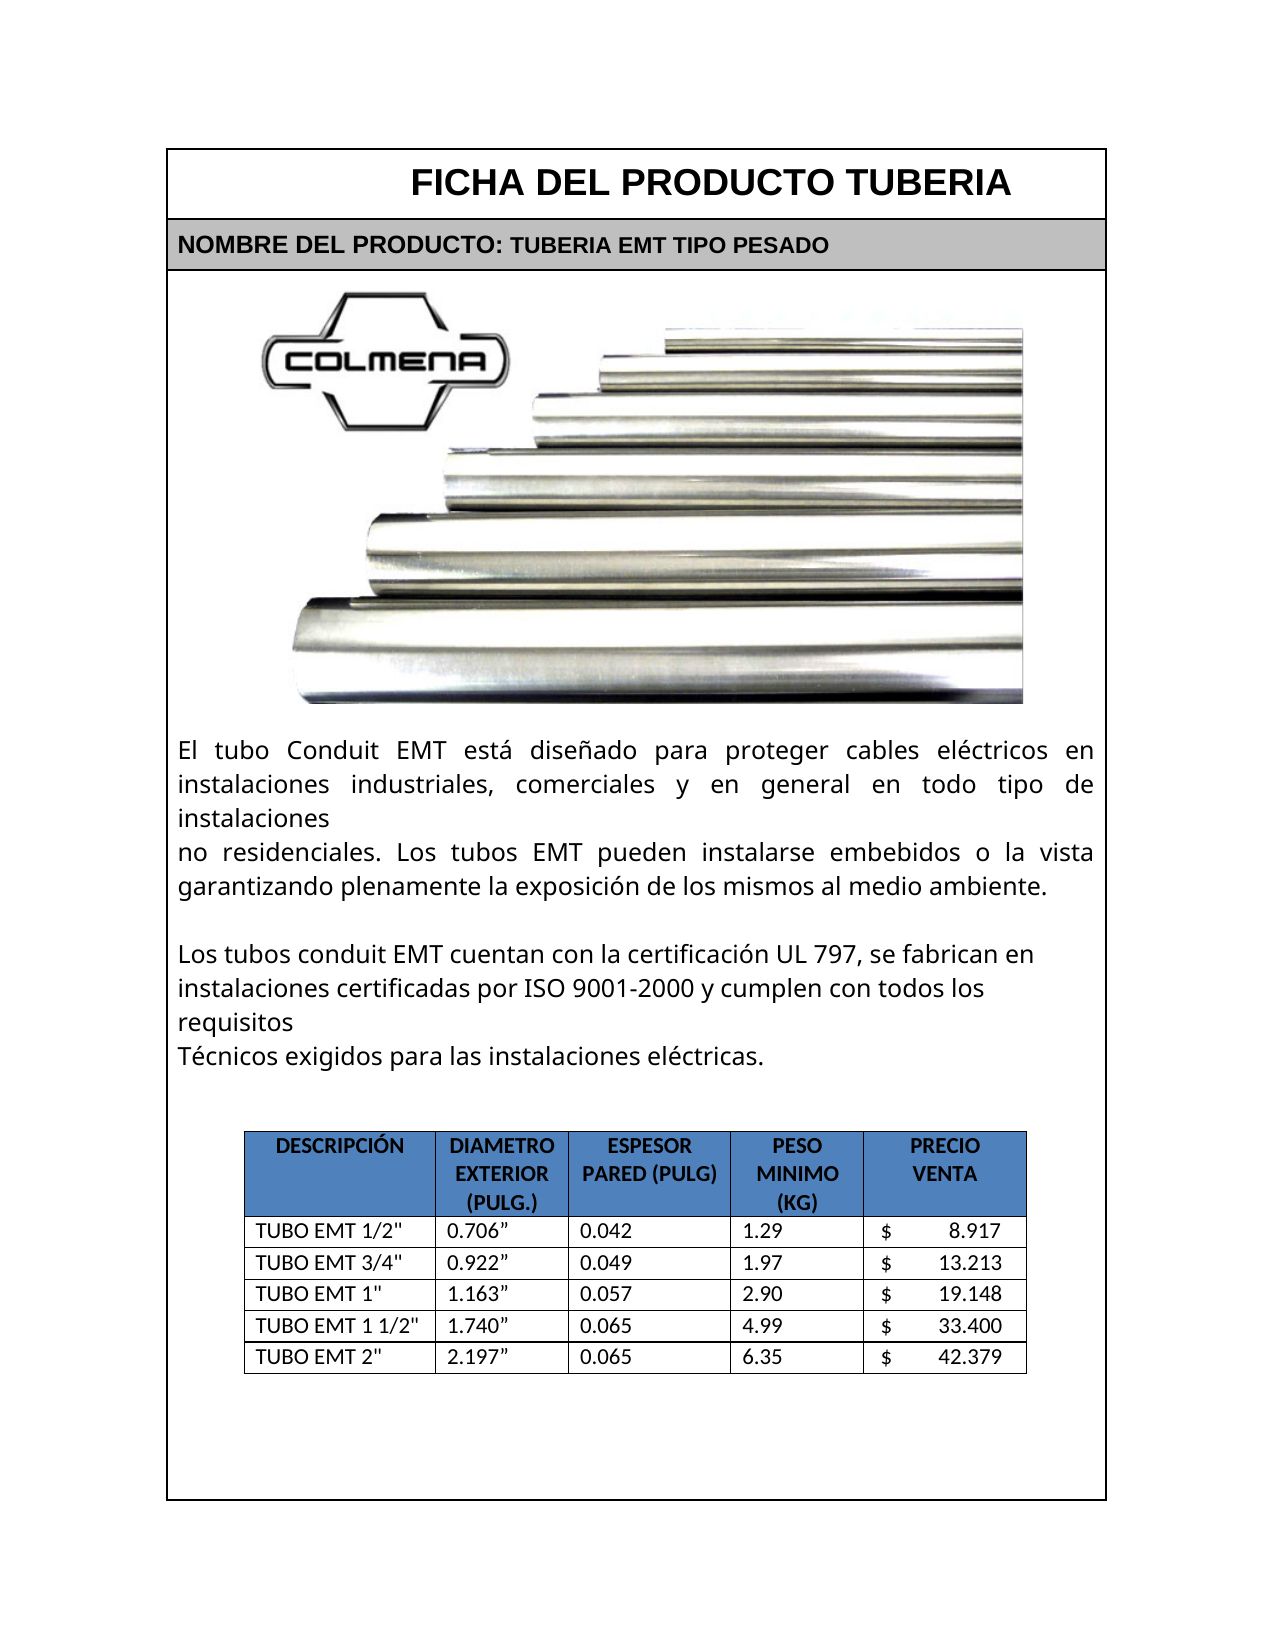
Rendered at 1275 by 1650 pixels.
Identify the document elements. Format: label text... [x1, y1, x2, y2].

table_cell NOMBRE DEL PRODUCTO: TUBERIA EMT TIPO PESADO [168, 220, 1105, 269]
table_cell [168, 271, 1105, 1499]
picture [249, 281, 1024, 704]
table_header FICHA DEL PRODUCTO TUBERIA [168, 150, 1105, 217]
